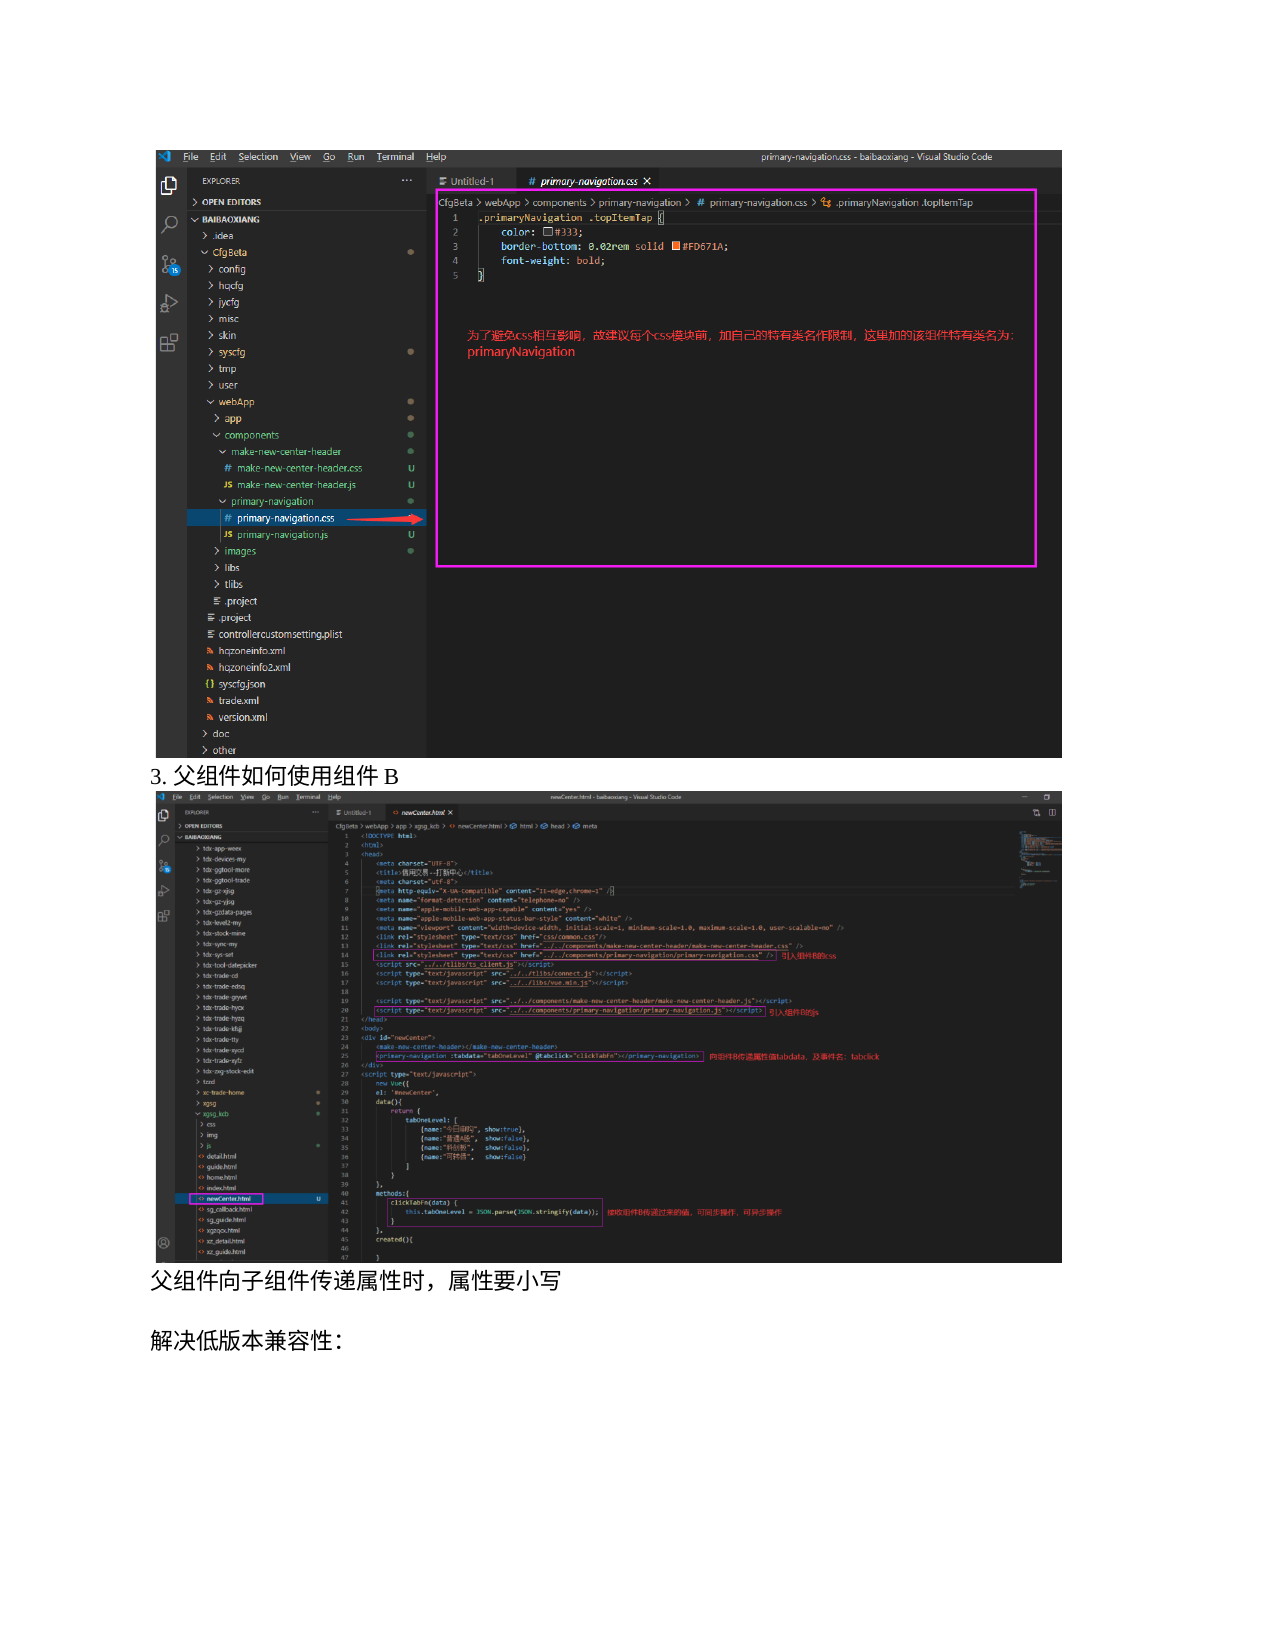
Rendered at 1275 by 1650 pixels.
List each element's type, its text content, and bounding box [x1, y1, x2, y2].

text 3. 父组件如何使用组件B [150, 758, 1125, 791]
text 解决低版本兼容性： [150, 1322, 1125, 1356]
text 父组件向子组件传递属性时，属性要小写 [150, 1263, 1125, 1296]
picture [155, 791, 1062, 1263]
picture [155, 150, 1062, 758]
